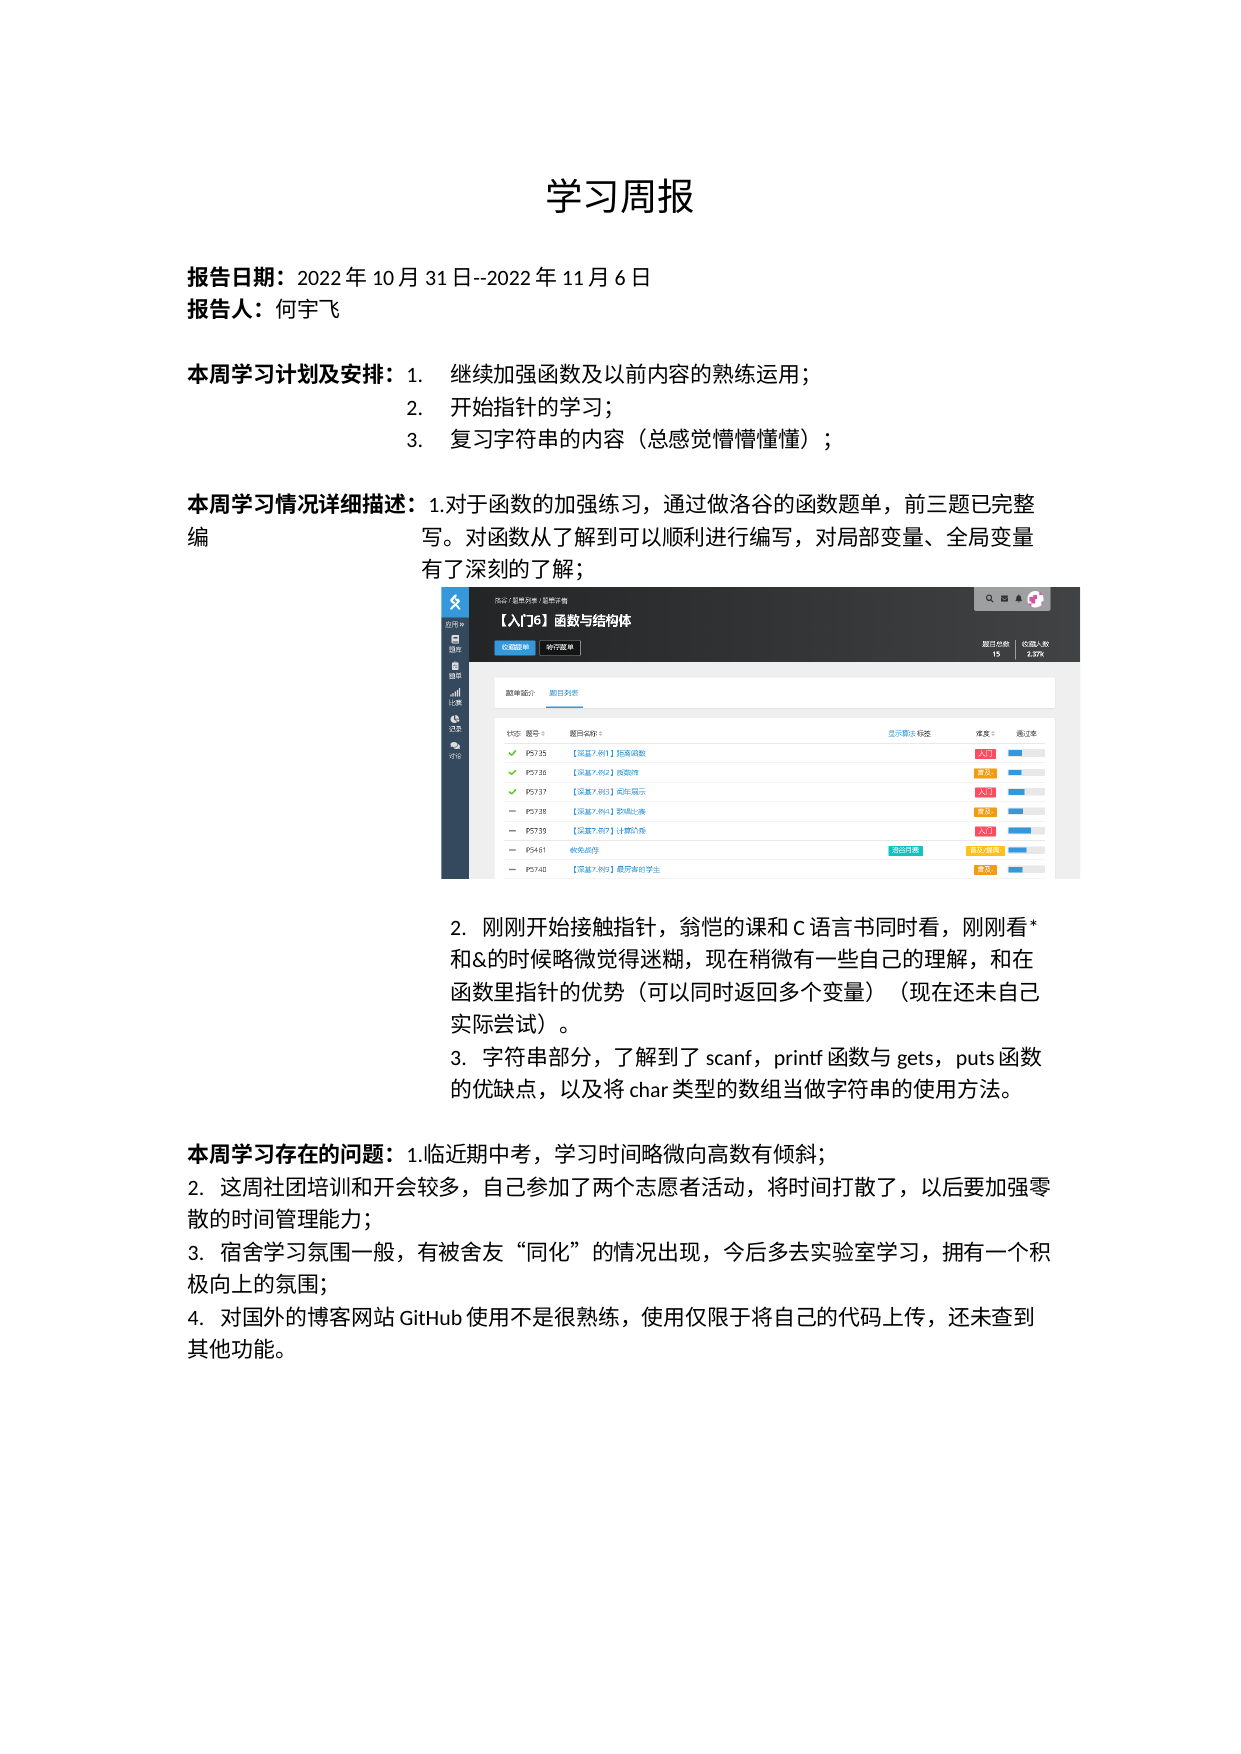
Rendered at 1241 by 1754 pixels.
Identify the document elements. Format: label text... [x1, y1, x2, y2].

text 本周学习计划及安排：1. 继续加强函数及以前内容的熟练运用； [187, 357, 1053, 389]
picture [441, 587, 1081, 879]
list 本周学习情况详细描述：1.对于函数的加强练习，通过做洛谷的函数题单，前三题已完整编 写。对函数从了解到可以顺利进行编写，对局部变量、全局变量 有了深刻的了解； [187, 487, 1053, 584]
text 报告日期：2022年10月31日--2022年11月6日 [187, 259, 1053, 292]
list 复习字符串的内容（总感觉懵懵懂懂）； [362, 422, 1053, 454]
text 学习周报 [187, 162, 1053, 227]
list 宿舍学习氛围一般，有被舍友“同化”的情况出现，今后多去实验室学习，拥有一个积极向上的氛围； [187, 1234, 1053, 1299]
text 报告人：何宇飞 [187, 292, 1053, 324]
list 刚刚开始接触指针，翁恺的课和C语言书同时看，刚刚看*和&的时候略微觉得迷糊，现在稍微有一些自己的理解，和在函数里指针的优势（可以同时返回多个变量）（现在还未自己实际尝试）。 [450, 909, 1053, 1039]
list 本周学习存在的问题：1.临近期中考，学习时间略微向高数有倾斜； [187, 1137, 1053, 1169]
list 字符串部分，了解到了scanf，printf函数与gets，puts函数的优缺点，以及将char类型的数组当做字符串的使用方法。 [450, 1039, 1053, 1104]
list 对国外的博客网站GitHub使用不是很熟练，使用仅限于将自己的代码上传，还未查到其他功能。 [187, 1299, 1053, 1364]
list 这周社团培训和开会较多，自己参加了两个志愿者活动，将时间打散了，以后要加强零散的时间管理能力； [187, 1169, 1053, 1234]
list 开始指针的学习； [362, 389, 1053, 422]
